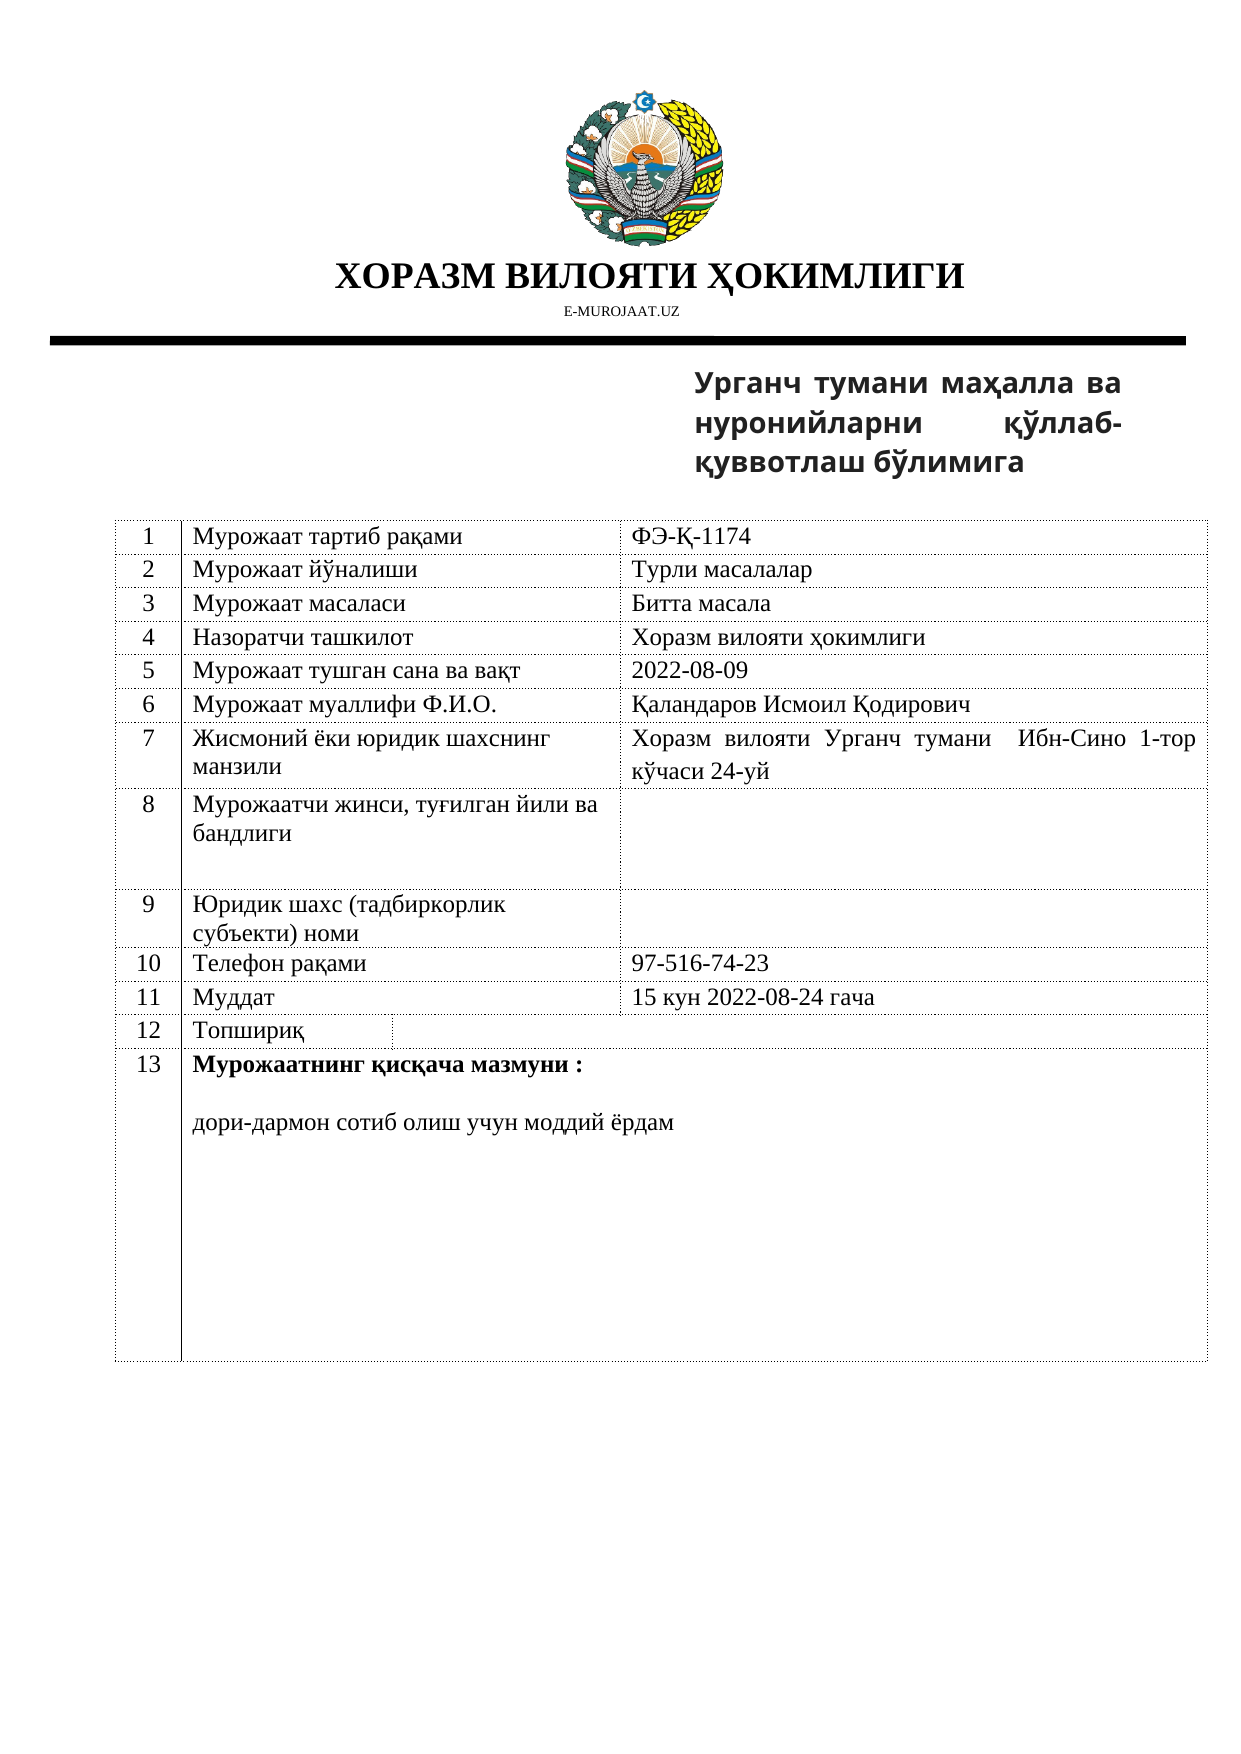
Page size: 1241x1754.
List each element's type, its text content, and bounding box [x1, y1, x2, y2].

table_cell 15 кун 2022-08-24 гача [620, 981, 1208, 1014]
table_cell Қаландаров Исмоил Қодирович [620, 688, 1208, 722]
table_cell Мурожаат йўналиши [182, 554, 620, 587]
table_cell Мурожаатнинг қисқача мазмуни : дори-дармон сотиб олиш учун моддий ёрдам [182, 1048, 1208, 1361]
table_cell 4 [115, 621, 181, 654]
table_cell 7 [115, 722, 181, 788]
text Урганч тумани маҳалла ва нуронийларни қўллаб-қуввотлаш бўлимига [694, 362, 1122, 481]
table_cell Турли масалалар [620, 554, 1208, 587]
table_cell 2 [115, 554, 181, 587]
table_cell Хоразм вилояти Урганч тумани Ибн-Сино 1-тор кўчаси 24-уй [620, 722, 1208, 788]
table_cell 13 [115, 1048, 181, 1361]
table_cell 2022-08-09 [620, 654, 1208, 688]
table_cell 9 [115, 889, 181, 947]
text E-MUROJAAT.UZ [121, 303, 1122, 320]
table_cell 97-516-74-23 [620, 947, 1208, 981]
table_cell Топшириқ [182, 1014, 392, 1048]
table_cell 12 [115, 1014, 181, 1048]
table_header ФЭ-Қ-1174 [620, 520, 1208, 553]
table_header 1 [115, 520, 181, 553]
table_cell Жисмоний ёки юридик шахснинг манзили [182, 722, 620, 788]
table_cell Мурожаат муаллифи Ф.И.О. [182, 688, 620, 722]
table_header Мурожаат тартиб рақами [182, 520, 620, 553]
table_cell Битта масала [620, 587, 1208, 621]
table_cell 10 [115, 947, 181, 981]
table_cell Юридик шахс (тадбиркорлик субъекти) номи [182, 889, 620, 947]
picture [562, 88, 725, 248]
table_cell Хоразм вилояти ҳокимлиги [620, 621, 1208, 654]
table_cell Назоратчи ташкилот [182, 621, 620, 654]
table_cell 11 [115, 981, 181, 1014]
table_cell 5 [115, 654, 181, 688]
table_cell Телефон рақами [182, 947, 620, 981]
table_cell Мурожаатчи жинси, туғилган йили ва бандлиги [182, 788, 620, 888]
table_cell 8 [115, 788, 181, 888]
table_cell Мурожаат тушган сана ва вақт [182, 654, 620, 688]
table_cell [620, 788, 1208, 888]
table_cell [392, 1014, 1208, 1048]
table_cell 6 [115, 688, 181, 722]
table_cell [620, 889, 1208, 947]
text ХОРАЗМ ВИЛОЯТИ ҲОКИМЛИГИ [177, 89, 1122, 297]
table_cell Мурожаат масаласи [182, 587, 620, 621]
table_cell Муддат [182, 981, 620, 1014]
table_cell 3 [115, 587, 181, 621]
